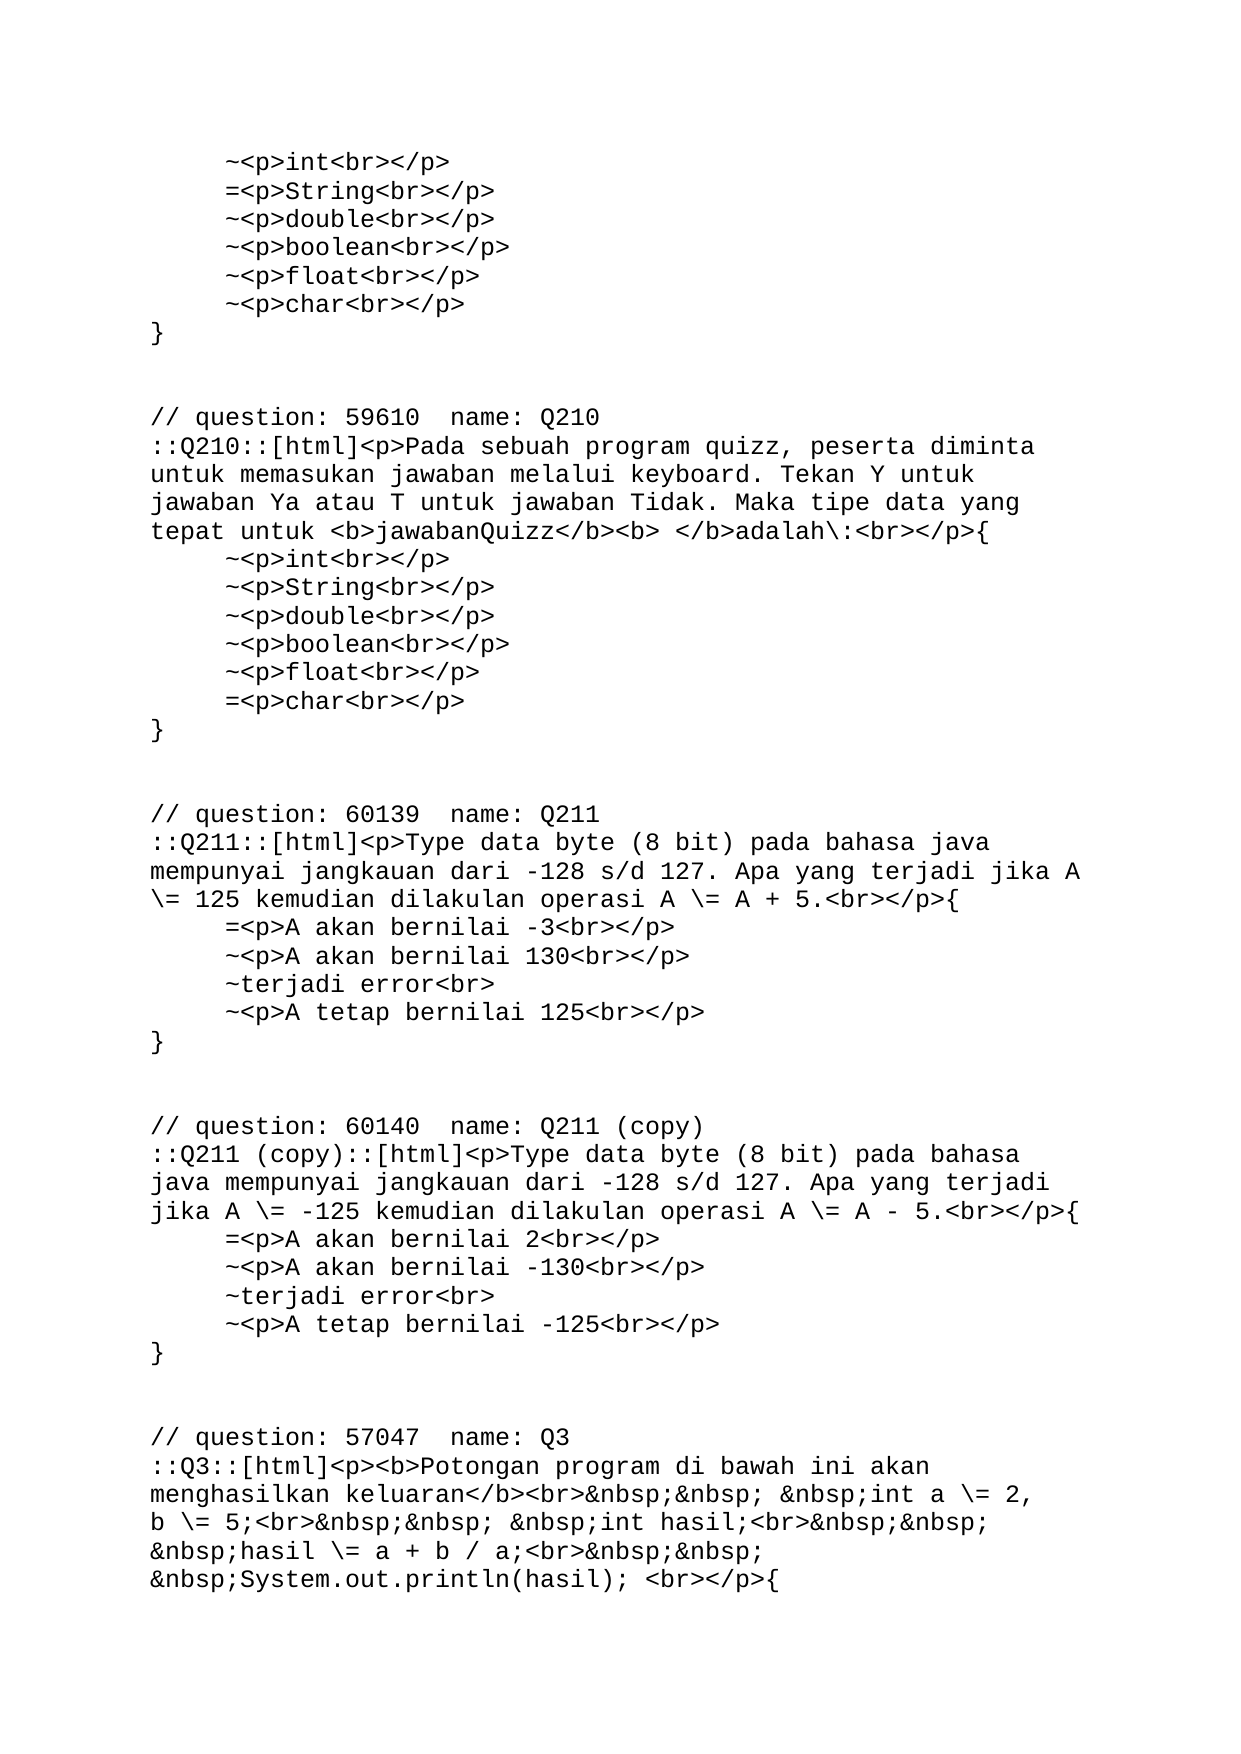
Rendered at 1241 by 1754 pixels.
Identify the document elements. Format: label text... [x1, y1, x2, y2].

text ::Q211::[html]<p>Type data byte (8 bit) pada bahasa java mempunyai jangkauan dari -128 s/d 127. Apa yang terjadi jika A \= 125 kemudian dilakulan operasi A \= A + 5.<br></p>{ [150, 830, 1090, 915]
text ~<p>float<br></p> [150, 660, 1090, 688]
text ::Q211 (copy)::[html]<p>Type data byte (8 bit) pada bahasa java mempunyai jangkauan dari -128 s/d 127. Apa yang terjadi jika A \= -125 kemudian dilakulan operasi A \= A - 5.<br></p>{ [150, 1142, 1090, 1227]
text // question: 60140 name: Q211 (copy) [150, 1113, 1090, 1142]
text ~<p>boolean<br></p> [150, 632, 1090, 660]
text ~<p>boolean<br></p> [150, 235, 1090, 263]
text ~<p>float<br></p> [150, 263, 1090, 292]
text // question: 57047 name: Q3 [150, 1425, 1090, 1453]
text ~<p>A akan bernilai 130<br></p> [150, 943, 1090, 972]
text ~<p>String<br></p> [150, 575, 1090, 603]
text ~<p>double<br></p> [150, 603, 1090, 632]
text ::Q3::[html]<p><b>Potongan program di bawah ini akan menghasilkan keluaran</b><br>&nbsp;&nbsp; &nbsp;int a \= 2, b \= 5;<br>&nbsp;&nbsp; &nbsp;int hasil;<br>&nbsp;&nbsp; &nbsp;hasil \= a + b / a;<br>&nbsp;&nbsp; &nbsp;System.out.println(hasil); <br></p>{ [150, 1453, 1090, 1595]
text } [150, 1340, 1090, 1368]
text } [150, 320, 1090, 348]
text ::Q210::[html]<p>Pada sebuah program quizz, peserta diminta untuk memasukan jawaban melalui keyboard. Tekan Y untuk jawaban Ya atau T untuk jawaban Tidak. Maka tipe data yang tepat untuk <b>jawabanQuizz</b><b> </b>adalah\:<br></p>{ [150, 433, 1090, 547]
text ~<p>int<br></p> [150, 150, 1090, 178]
text } [150, 1028, 1090, 1057]
text =<p>char<br></p> [150, 688, 1090, 717]
text ~terjadi error<br> [150, 972, 1090, 1000]
text ~<p>double<br></p> [150, 207, 1090, 235]
text ~<p>A akan bernilai -130<br></p> [150, 1255, 1090, 1283]
text =<p>String<br></p> [150, 178, 1090, 207]
text =<p>A akan bernilai -3<br></p> [150, 915, 1090, 943]
text ~<p>A tetap bernilai -125<br></p> [150, 1312, 1090, 1340]
text ~<p>int<br></p> [150, 547, 1090, 575]
text // question: 59610 name: Q210 [150, 405, 1090, 433]
text } [150, 717, 1090, 745]
text ~<p>char<br></p> [150, 292, 1090, 320]
text ~<p>A tetap bernilai 125<br></p> [150, 1000, 1090, 1028]
text ~terjadi error<br> [150, 1283, 1090, 1312]
text // question: 60139 name: Q211 [150, 802, 1090, 830]
text =<p>A akan bernilai 2<br></p> [150, 1227, 1090, 1255]
